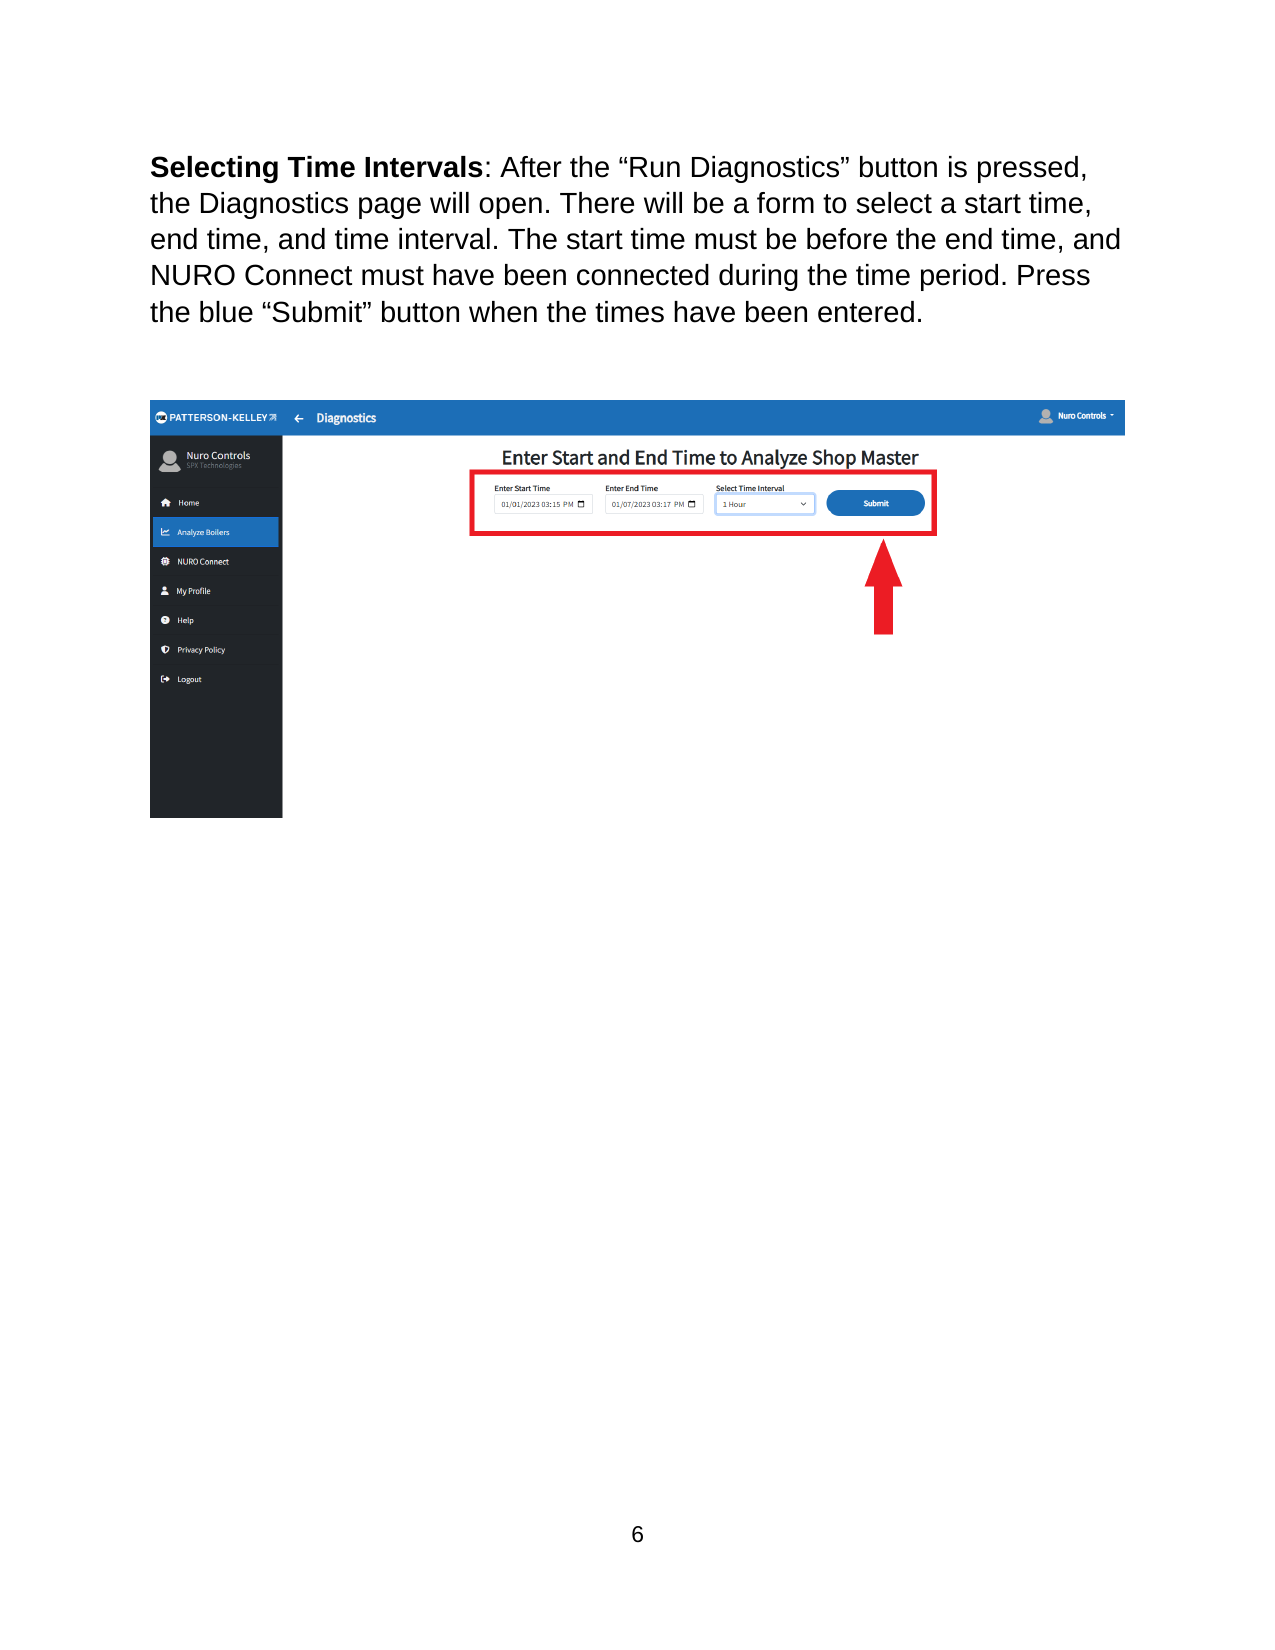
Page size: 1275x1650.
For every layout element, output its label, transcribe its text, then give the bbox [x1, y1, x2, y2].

text Selecting Time Intervals: After the “Run Diagnostics” button is pressed, the Diagnostics page will open. There will be a form to select a start time, end time, and time interval. The start time must be before the end time, and NURO Connect must have been connected during the time period. Press the blue “Submit” button when the times have been entered. [150, 150, 1125, 328]
picture [150, 400, 1125, 818]
